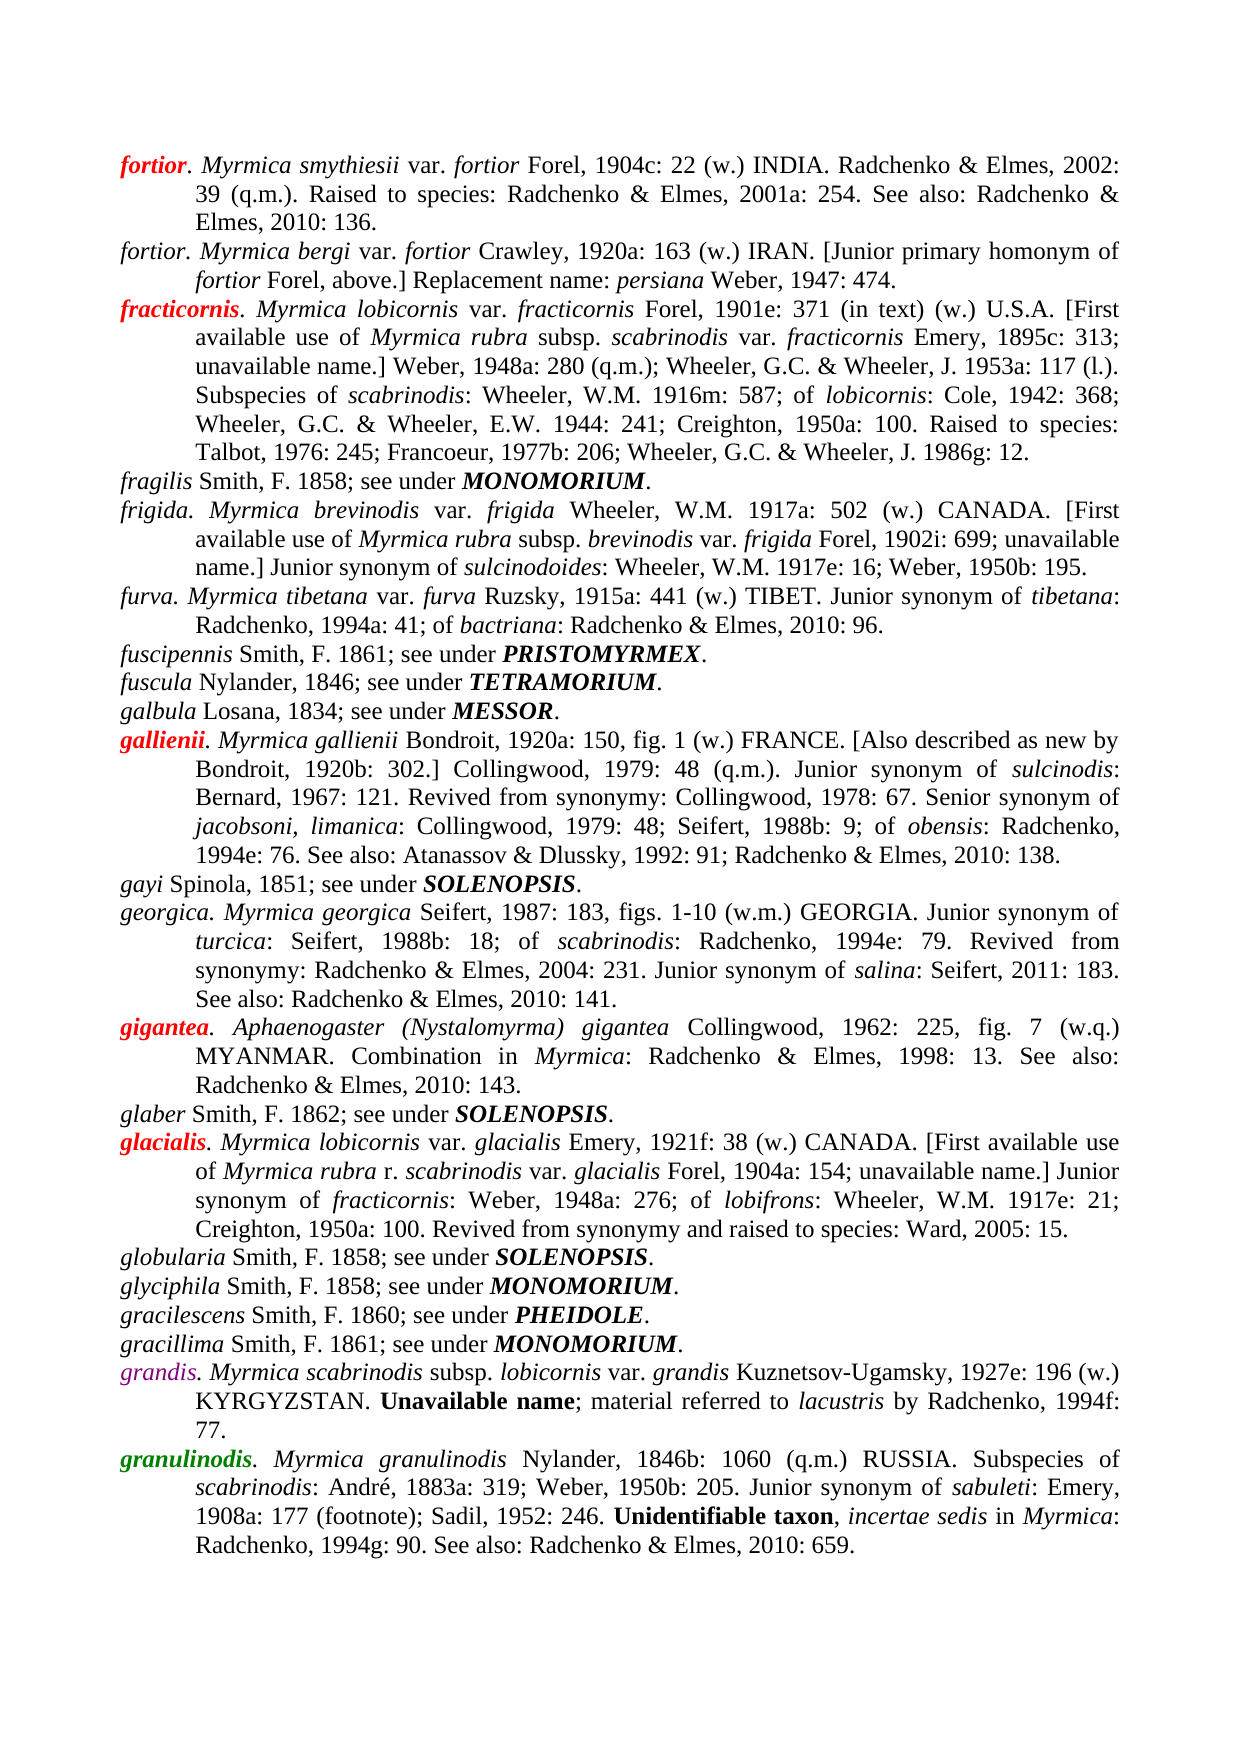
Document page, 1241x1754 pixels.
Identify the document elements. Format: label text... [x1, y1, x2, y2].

text fortior. Myrmica bergi var. fortior Crawley, 1920a: 163 (w.) IRAN. [Junior primary homonym of fortior Forel, above.] Replacement name: persiana Weber, 1947: 474. [120, 236, 1120, 294]
text georgica. Myrmica georgica Seifert, 1987: 183, figs. 1-10 (w.m.) GEORGIA. Junior synonym of turcica: Seifert, 1988b: 18; of scabrinodis: Radchenko, 1994e: 79. Revived from synonymy: Radchenko & Elmes, 2004: 231. Junior synonym of salina: Seifert, 2011: 183. See also: Radchenko & Elmes, 2010: 141. [120, 897, 1120, 1012]
text glyciphila Smith, F. 1858; see under MONOMORIUM. [120, 1271, 1120, 1300]
text fragilis Smith, F. 1858; see under MONOMORIUM. [120, 466, 1120, 495]
text fuscipennis Smith, F. 1861; see under PRISTOMYRMEX. [120, 639, 1120, 667]
text frigida. Myrmica brevinodis var. frigida Wheeler, W.M. 1917a: 502 (w.) CANADA. [First available use of Myrmica rubra subsp. brevinodis var. frigida Forel, 1902i: 699; unavailable name.] Junior synonym of sulcinodoides: Wheeler, W.M. 1917e: 16; Weber, 1950b: 195. [120, 495, 1120, 581]
text granulinodis. Myrmica granulinodis Nylander, 1846b: 1060 (q.m.) RUSSIA. Subspecies of scabrinodis: André, 1883a: 319; Weber, 1950b: 205. Junior synonym of sabuleti: Emery, 1908a: 177 (footnote); Sadil, 1952: 246. Unidentifiable taxon, incertae sedis in Myrmica: Radchenko, 1994g: 90. See also: Radchenko & Elmes, 2010: 659. [120, 1444, 1120, 1559]
text grandis. Myrmica scabrinodis subsp. lobicornis var. grandis Kuznetsov-Ugamsky, 1927e: 196 (w.) KYRGYZSTAN. Unavailable name; material referred to lacustris by Radchenko, 1994f: 77. [120, 1357, 1120, 1444]
text galbula Losana, 1834; see under MESSOR. [120, 696, 1120, 725]
text furva. Myrmica tibetana var. furva Ruzsky, 1915a: 441 (w.) TIBET. Junior synonym of tibetana: Radchenko, 1994a: 41; of bactriana: Radchenko & Elmes, 2010: 96. [120, 581, 1120, 639]
text fortior. Myrmica smythiesii var. fortior Forel, 1904c: 22 (w.) INDIA. Radchenko & Elmes, 2002: 39 (q.m.). Raised to species: Radchenko & Elmes, 2001a: 254. See also: Radchenko & Elmes, 2010: 136. [120, 150, 1120, 236]
text fuscula Nylander, 1846; see under TETRAMORIUM. [120, 667, 1120, 696]
text gracillima Smith, F. 1861; see under MONOMORIUM. [120, 1329, 1120, 1357]
text fracticornis. Myrmica lobicornis var. fracticornis Forel, 1901e: 371 (in text) (w.) U.S.A. [First available use of Myrmica rubra subsp. scabrinodis var. fracticornis Emery, 1895c: 313; unavailable name.] Weber, 1948a: 280 (q.m.); Wheeler, G.C. & Wheeler, J. 1953a: 117 (l.). Subspecies of scabrinodis: Wheeler, W.M. 1916m: 587; of lobicornis: Cole, 1942: 368; Wheeler, G.C. & Wheeler, E.W. 1944: 241; Creighton, 1950a: 100. Raised to species: Talbot, 1976: 245; Francoeur, 1977b: 206; Wheeler, G.C. & Wheeler, J. 1986g: 12. [120, 294, 1120, 466]
text globularia Smith, F. 1858; see under SOLENOPSIS. [120, 1242, 1120, 1271]
text glaber Smith, F. 1862; see under SOLENOPSIS. [120, 1099, 1120, 1127]
text glacialis. Myrmica lobicornis var. glacialis Emery, 1921f: 38 (w.) CANADA. [First available use of Myrmica rubra r. scabrinodis var. glacialis Forel, 1904a: 154; unavailable name.] Junior synonym of fracticornis: Weber, 1948a: 276; of lobifrons: Wheeler, W.M. 1917e: 21; Creighton, 1950a: 100. Revived from synonymy and raised to species: Ward, 2005: 15. [120, 1127, 1120, 1242]
text gracilescens Smith, F. 1860; see under PHEIDOLE. [120, 1300, 1120, 1329]
text gigantea. Aphaenogaster (Nystalomyrma) gigantea Collingwood, 1962: 225, fig. 7 (w.q.) MYANMAR. Combination in Myrmica: Radchenko & Elmes, 1998: 13. See also: Radchenko & Elmes, 2010: 143. [120, 1012, 1120, 1099]
text gallienii. Myrmica gallienii Bondroit, 1920a: 150, fig. 1 (w.) FRANCE. [Also described as new by Bondroit, 1920b: 302.] Collingwood, 1979: 48 (q.m.). Junior synonym of sulcinodis: Bernard, 1967: 121. Revived from synonymy: Collingwood, 1978: 67. Senior synonym of jacobsoni, limanica: Collingwood, 1979: 48; Seifert, 1988b: 9; of obensis: Radchenko, 1994e: 76. See also: Atanassov & Dlussky, 1992: 91; Radchenko & Elmes, 2010: 138. [120, 725, 1120, 869]
text gayi Spinola, 1851; see under SOLENOPSIS. [120, 869, 1120, 897]
